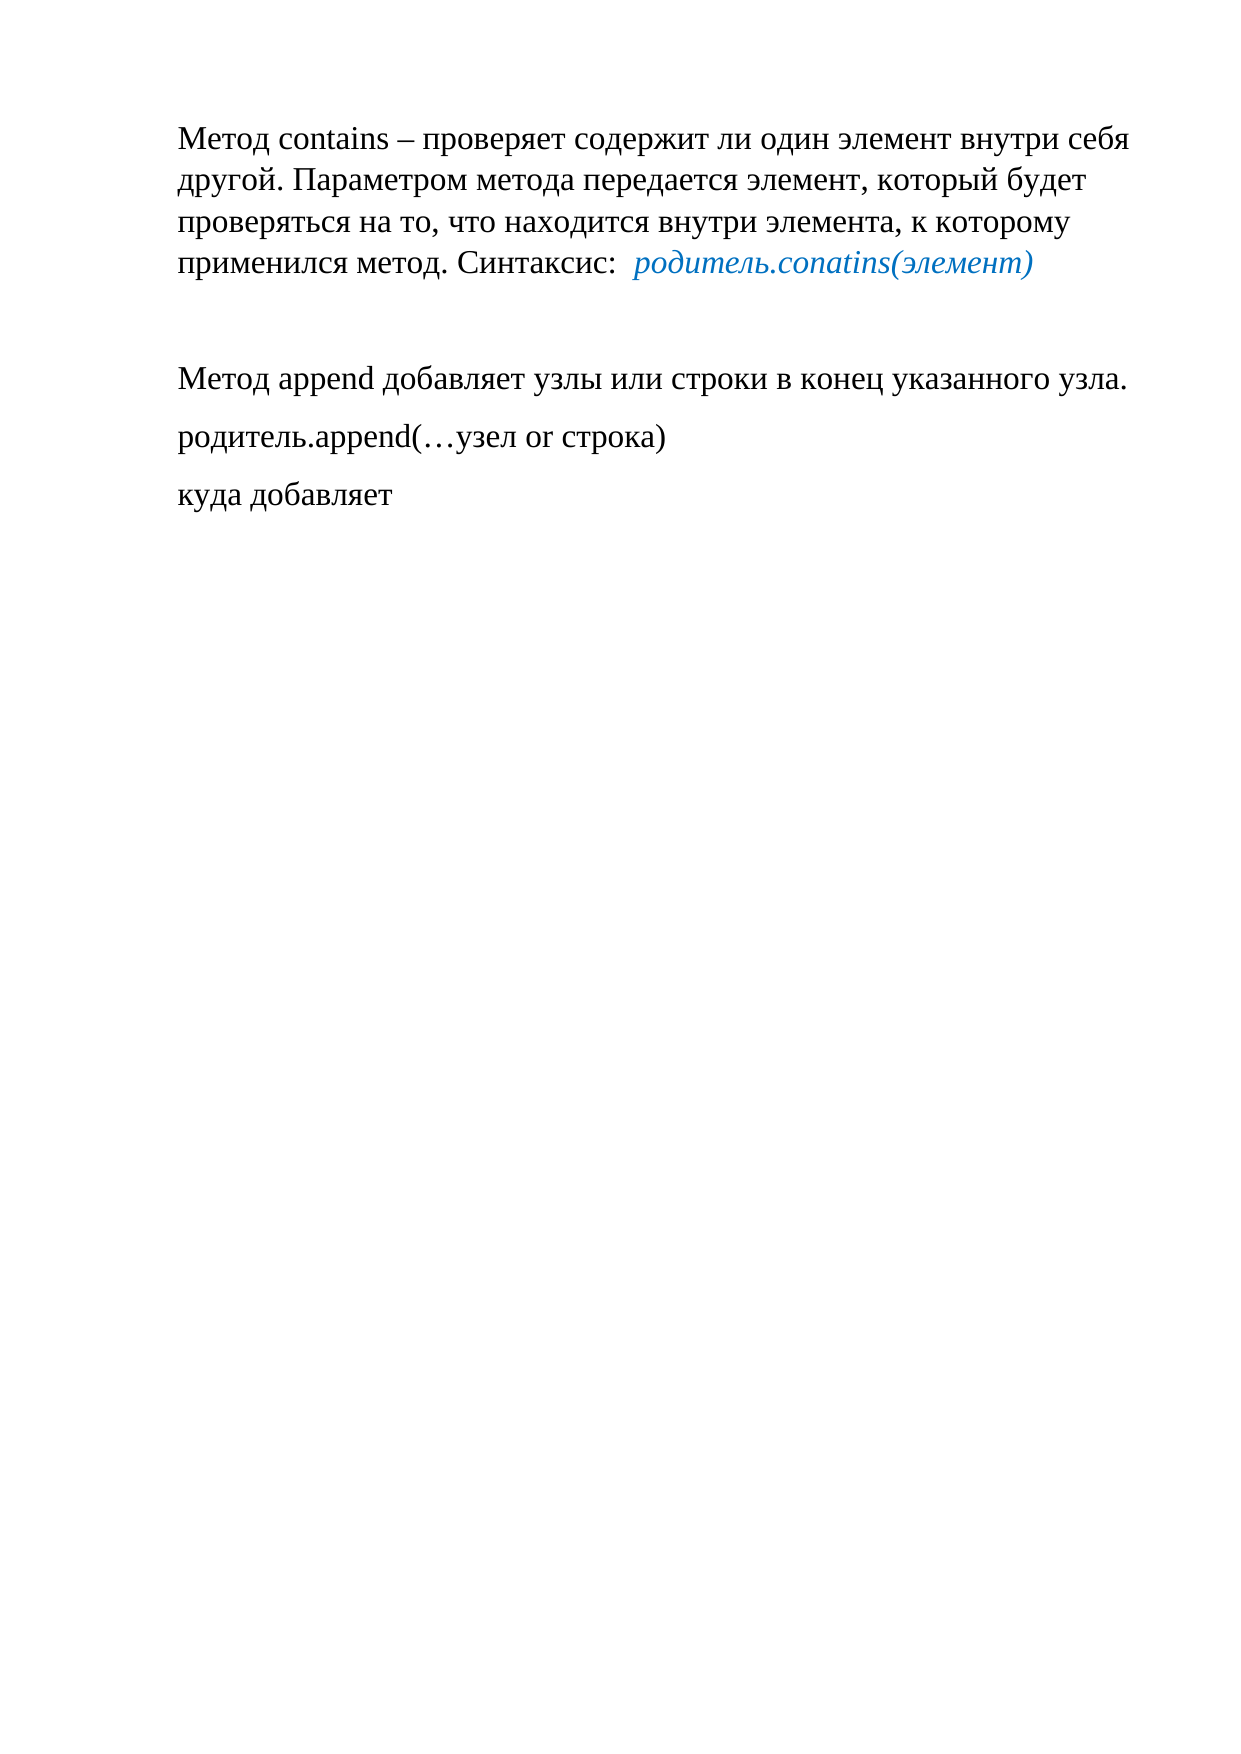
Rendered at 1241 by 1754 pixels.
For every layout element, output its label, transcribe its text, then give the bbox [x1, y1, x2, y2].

text Метод contains – проверяет содержит ли один элемент внутри себя другой. Параметром метода передается элемент, который будет проверяться на то, что находится внутри элемента, к которому применился метод. Синтаксис: родитель.conatins(элемент) [177, 118, 1152, 281]
text Метод append добавляет узлы или строки в конец указанного узла. [177, 358, 1152, 397]
text родитель.append(…узел or строка) [177, 416, 1152, 454]
text куда добавляет [177, 474, 1152, 513]
